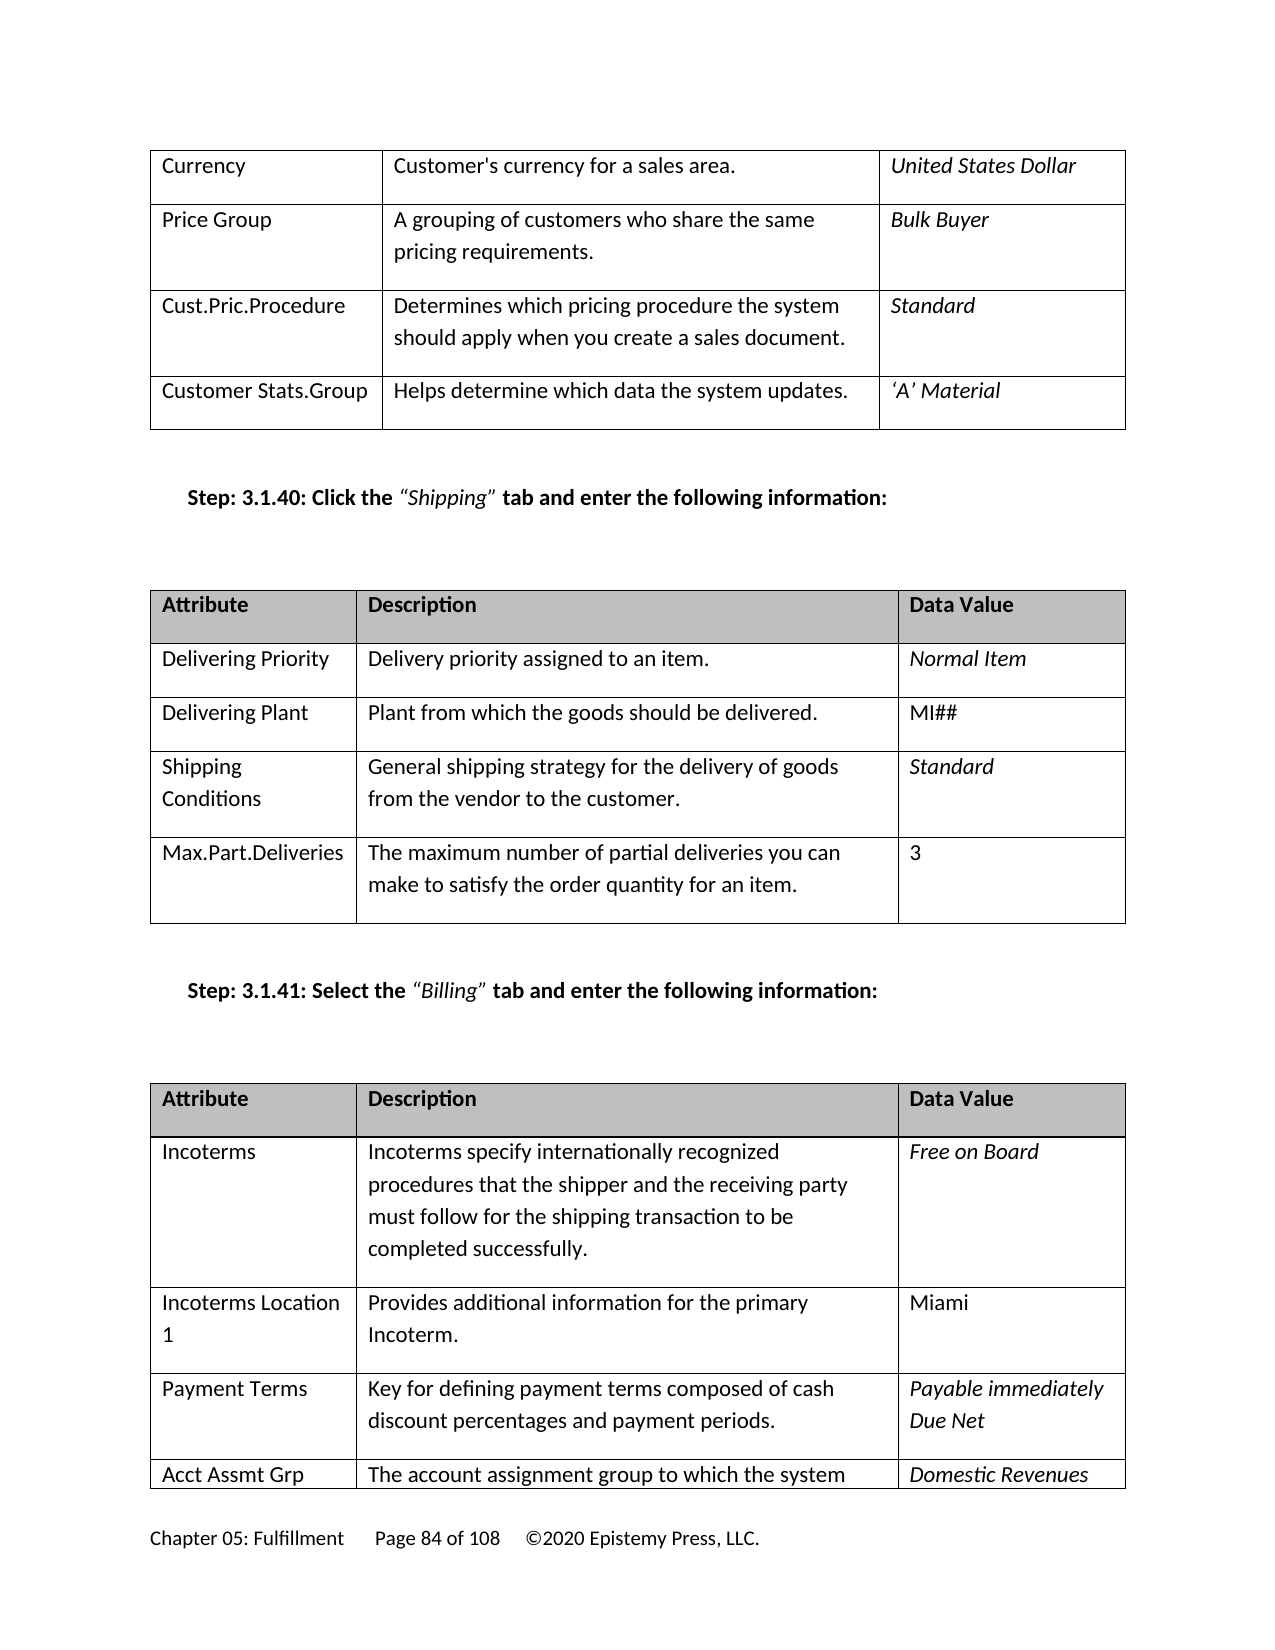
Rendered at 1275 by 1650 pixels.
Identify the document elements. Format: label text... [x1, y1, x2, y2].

table_cell Incoterms Location 1 [151, 1288, 356, 1373]
table_cell Provides additional information for the primary Incoterm. [357, 1288, 898, 1373]
table_cell Standard [880, 291, 1125, 376]
table_header Data Value [899, 591, 1125, 643]
table_cell Determines which pricing procedure the system should apply when you create a sales document. [383, 291, 879, 376]
table_cell Domestic Revenues [899, 1460, 1125, 1488]
table_header Description [357, 1084, 898, 1136]
table_cell Standard [899, 752, 1125, 837]
table_cell Key for defining payment terms composed of cash discount percentages and payment periods. [357, 1374, 898, 1459]
table_cell General shipping strategy for the delivery of goods from the vendor to the customer. [357, 752, 898, 837]
table_cell Shipping Conditions [151, 752, 356, 837]
table_cell The maximum number of partial deliveries you can make to satisfy the order quantity for an item. [357, 838, 898, 923]
text Click the “Shipping” tab and enter the following information: [187, 483, 1125, 511]
table_cell Helps determine which data the system updates. [383, 377, 879, 429]
table_cell Payable immediately Due Net [899, 1374, 1125, 1459]
table_cell A grouping of customers who share the same pricing requirements. [383, 205, 879, 290]
table_cell Incoterms specify internationally recognized procedures that the shipper and the receiving party must follow for the shipping transaction to be completed successfully. [357, 1138, 898, 1287]
table_cell Delivering Priority [151, 644, 356, 697]
table_header Description [357, 591, 898, 643]
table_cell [357, 1460, 898, 1488]
table_cell Delivering Plant [151, 698, 356, 751]
table_cell Miami [899, 1288, 1125, 1373]
table_header Attribute [151, 1084, 356, 1136]
table_cell Normal Item [899, 644, 1125, 697]
table_header Attribute [151, 591, 356, 643]
table_cell United States Dollar [880, 151, 1125, 204]
table_cell Currency [151, 151, 382, 204]
table_cell Free on Board [899, 1138, 1125, 1287]
table_cell Delivery priority assigned to an item. [357, 644, 898, 697]
table_header Data Value [899, 1084, 1125, 1136]
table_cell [151, 1460, 356, 1488]
table_cell Customer's currency for a sales area. [383, 151, 879, 204]
table_cell Bulk Buyer [880, 205, 1125, 290]
table_cell ‘A’ Material [880, 377, 1125, 429]
table_cell Price Group [151, 205, 382, 290]
table_cell 3 [899, 838, 1125, 923]
table_cell Cust.Pric.Procedure [151, 291, 382, 376]
text Select the “Billing” tab and enter the following information: [187, 977, 1125, 1005]
table_cell Incoterms [151, 1138, 356, 1287]
table_cell MI## [899, 698, 1125, 751]
table_cell Max.Part.Deliveries [151, 838, 356, 923]
table_cell Customer Stats.Group [151, 377, 382, 429]
table_cell Plant from which the goods should be delivered. [357, 698, 898, 751]
table_cell Payment Terms [151, 1374, 356, 1459]
